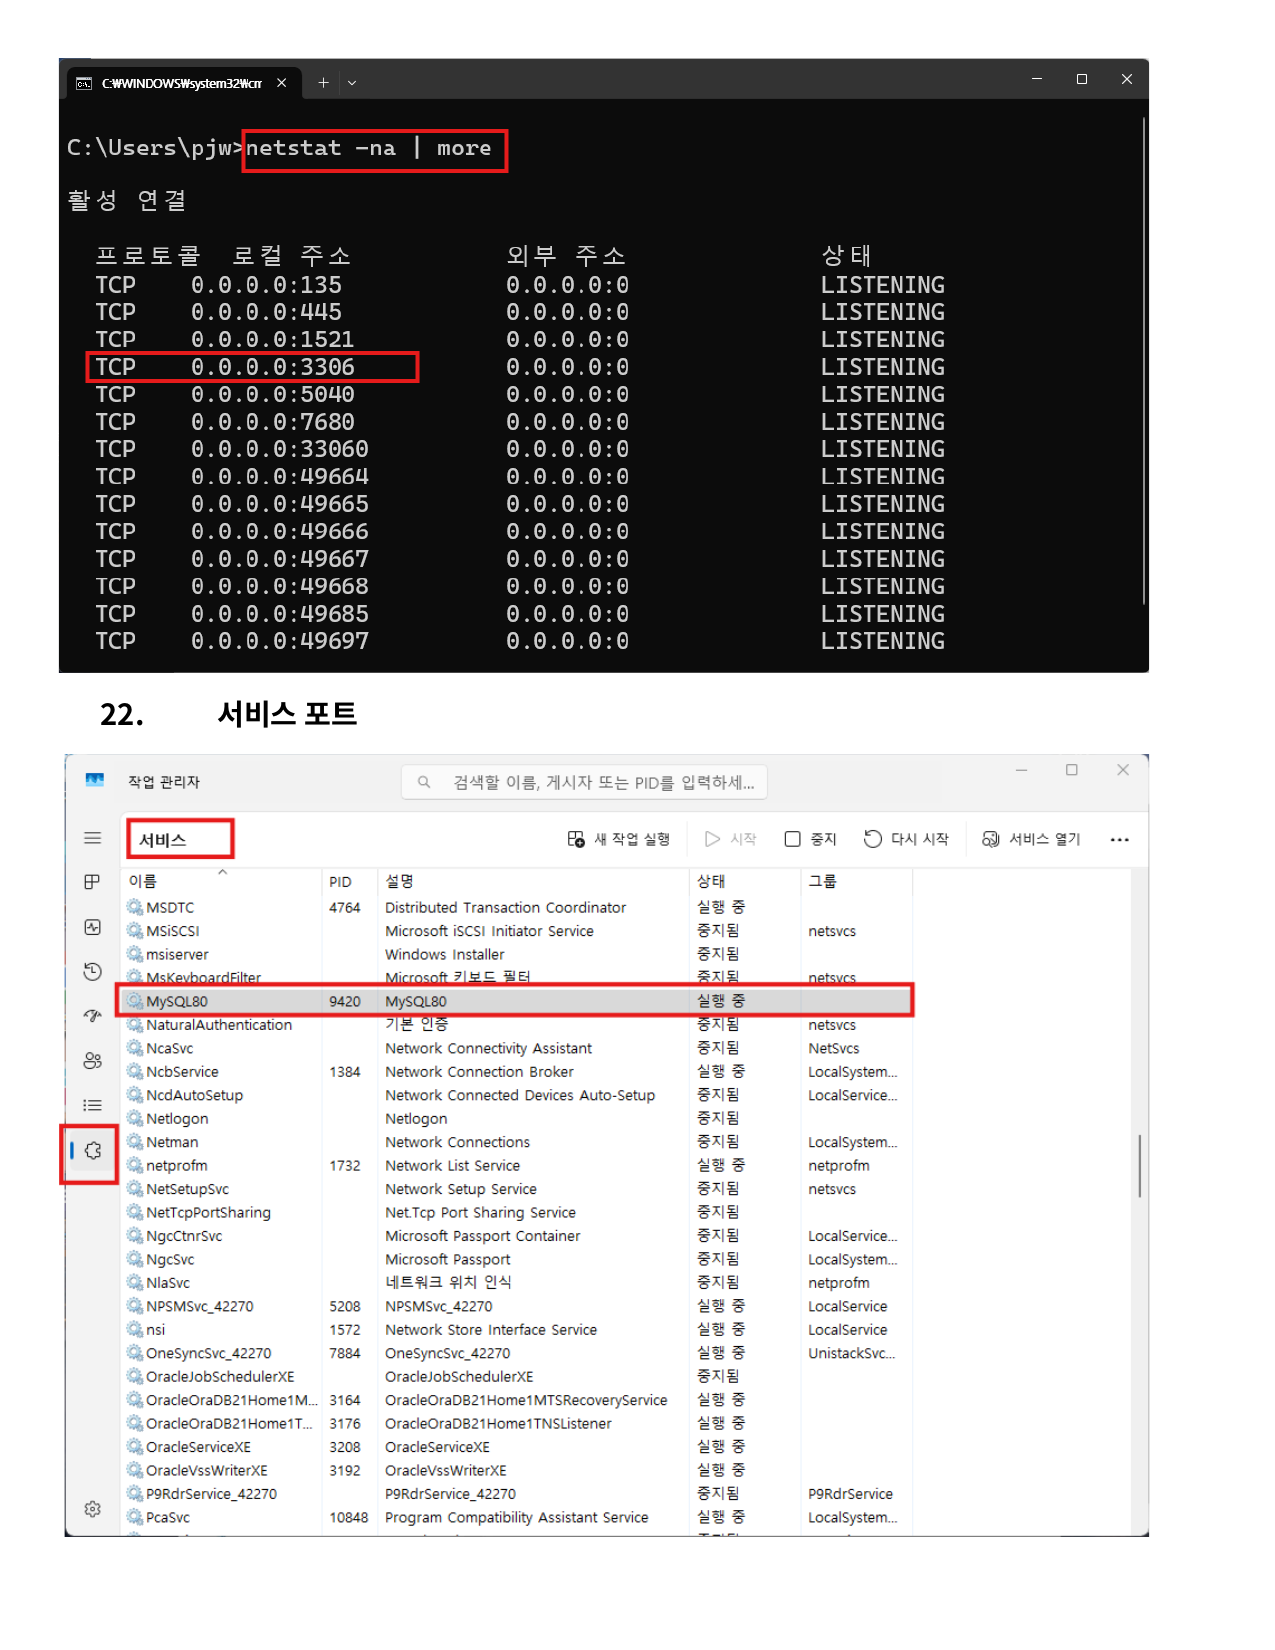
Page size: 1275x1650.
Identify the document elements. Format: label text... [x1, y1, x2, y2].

picture [58, 754, 1150, 1537]
list 서비스 포트 [101, 692, 1216, 734]
picture [58, 58, 1150, 673]
